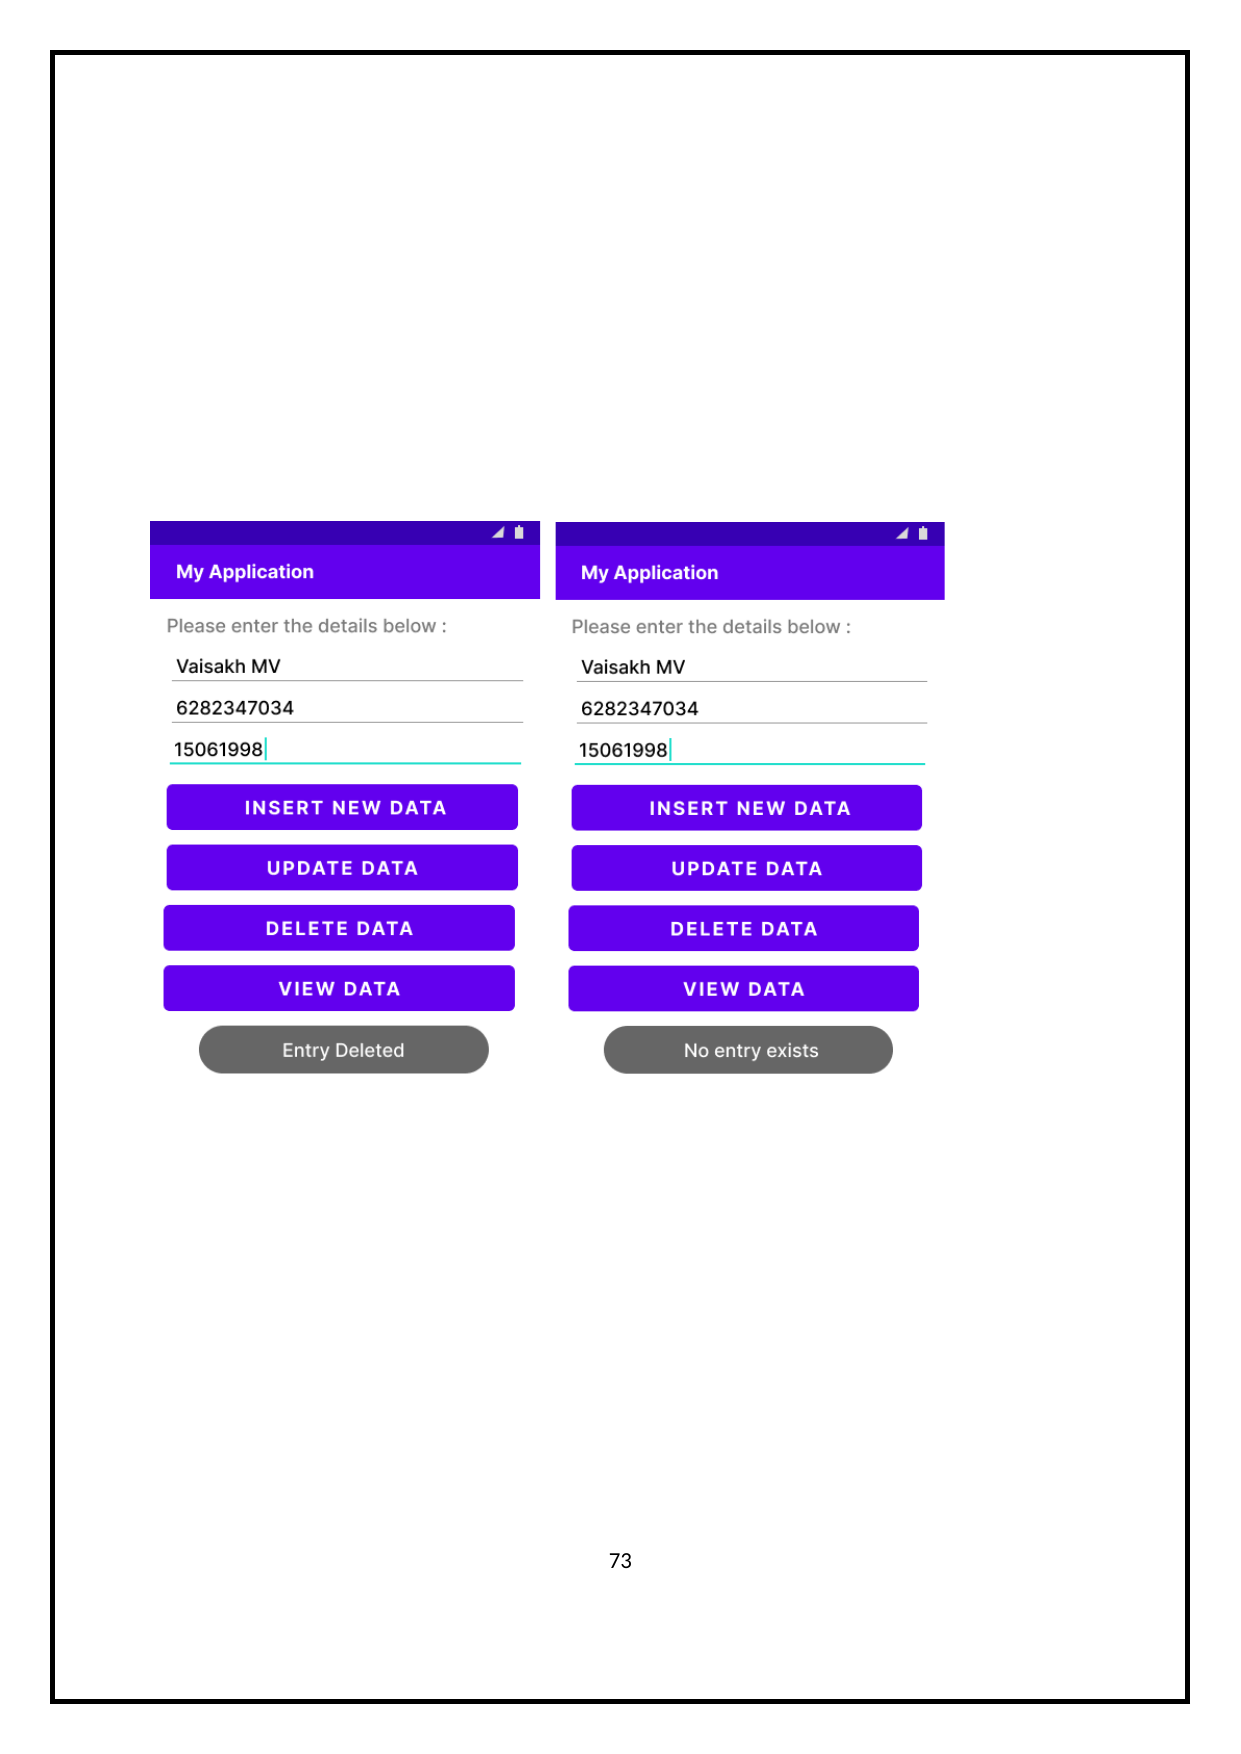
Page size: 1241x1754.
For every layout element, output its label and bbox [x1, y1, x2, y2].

picture [150, 521, 540, 1215]
picture [555, 522, 945, 1215]
